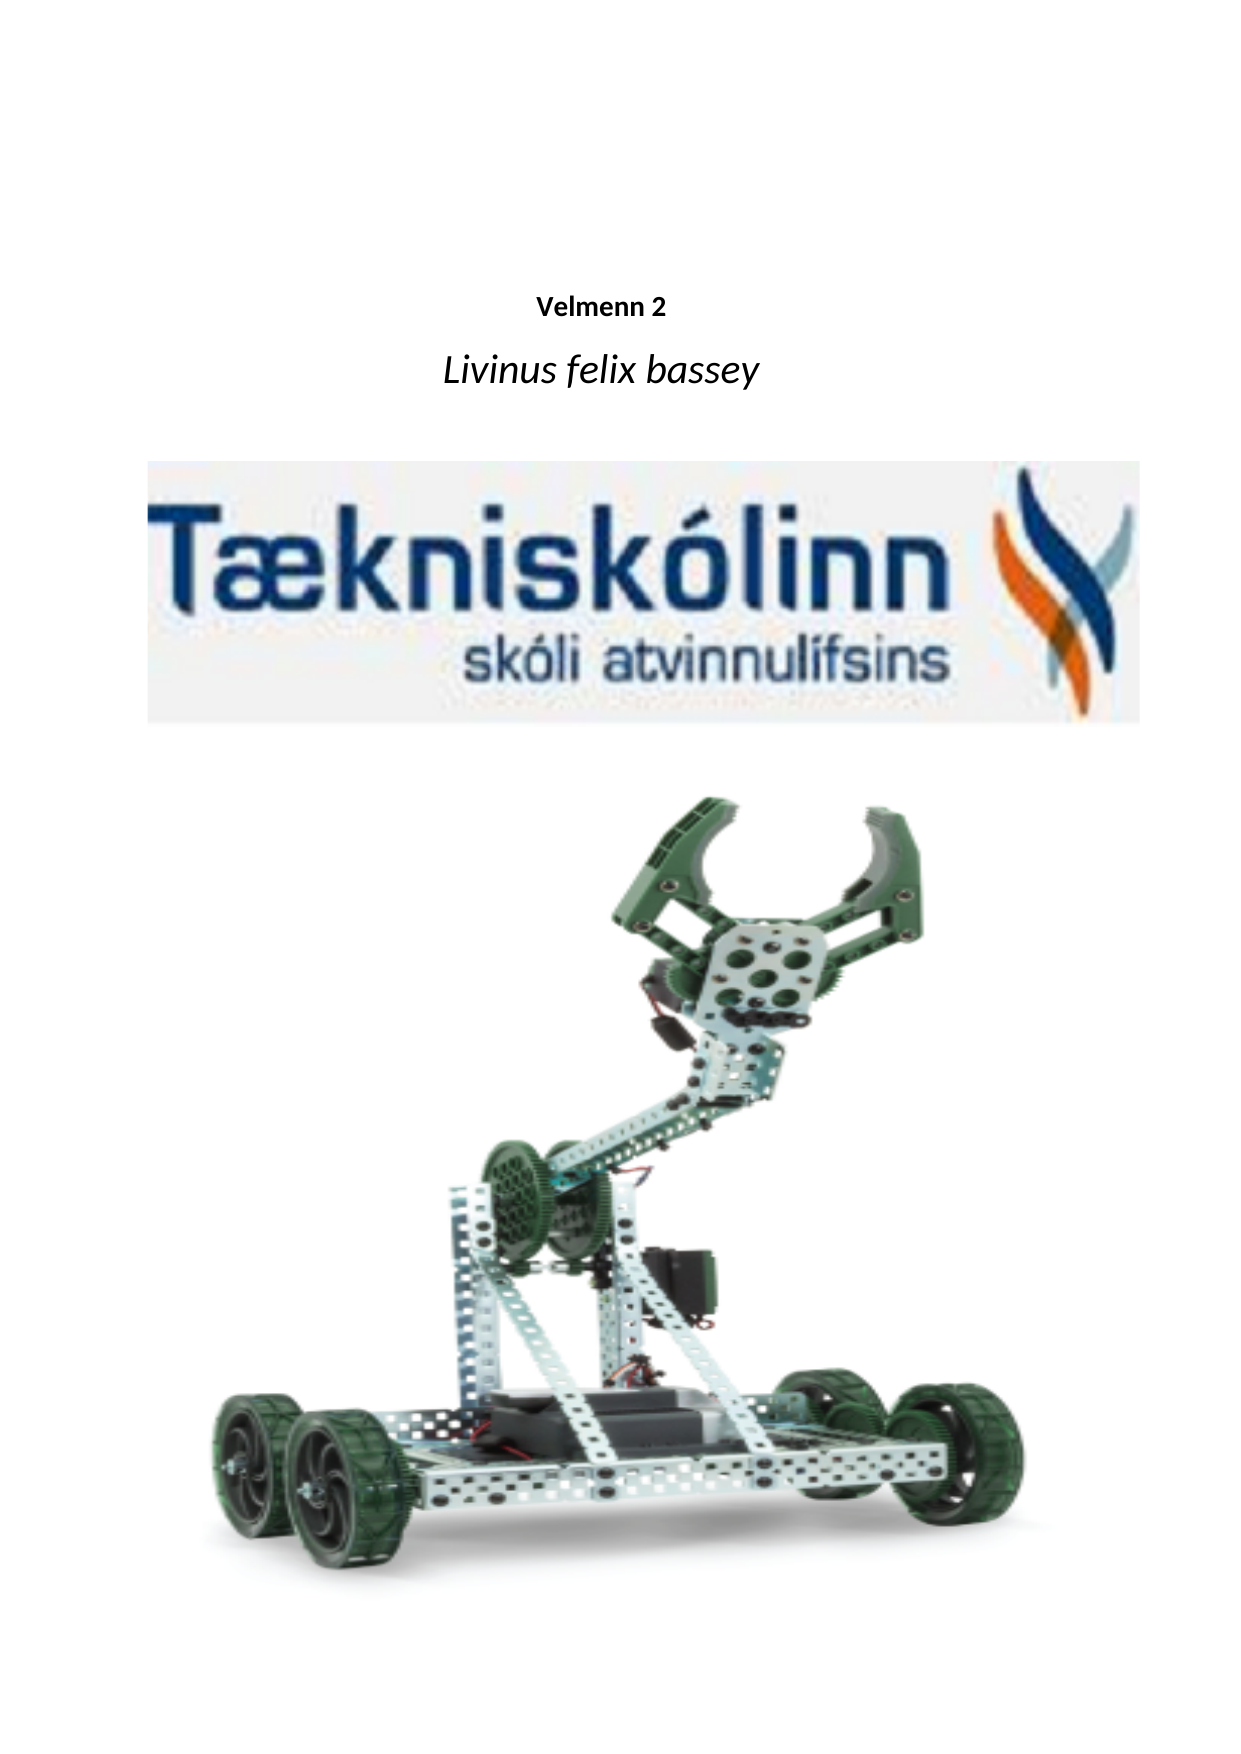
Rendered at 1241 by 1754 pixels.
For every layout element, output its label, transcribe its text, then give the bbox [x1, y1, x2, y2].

picture [147, 774, 1115, 1606]
text Livinus felix bassey [148, 343, 1093, 394]
picture [147, 461, 1140, 727]
text Velmenn 2 [516, 288, 1093, 324]
